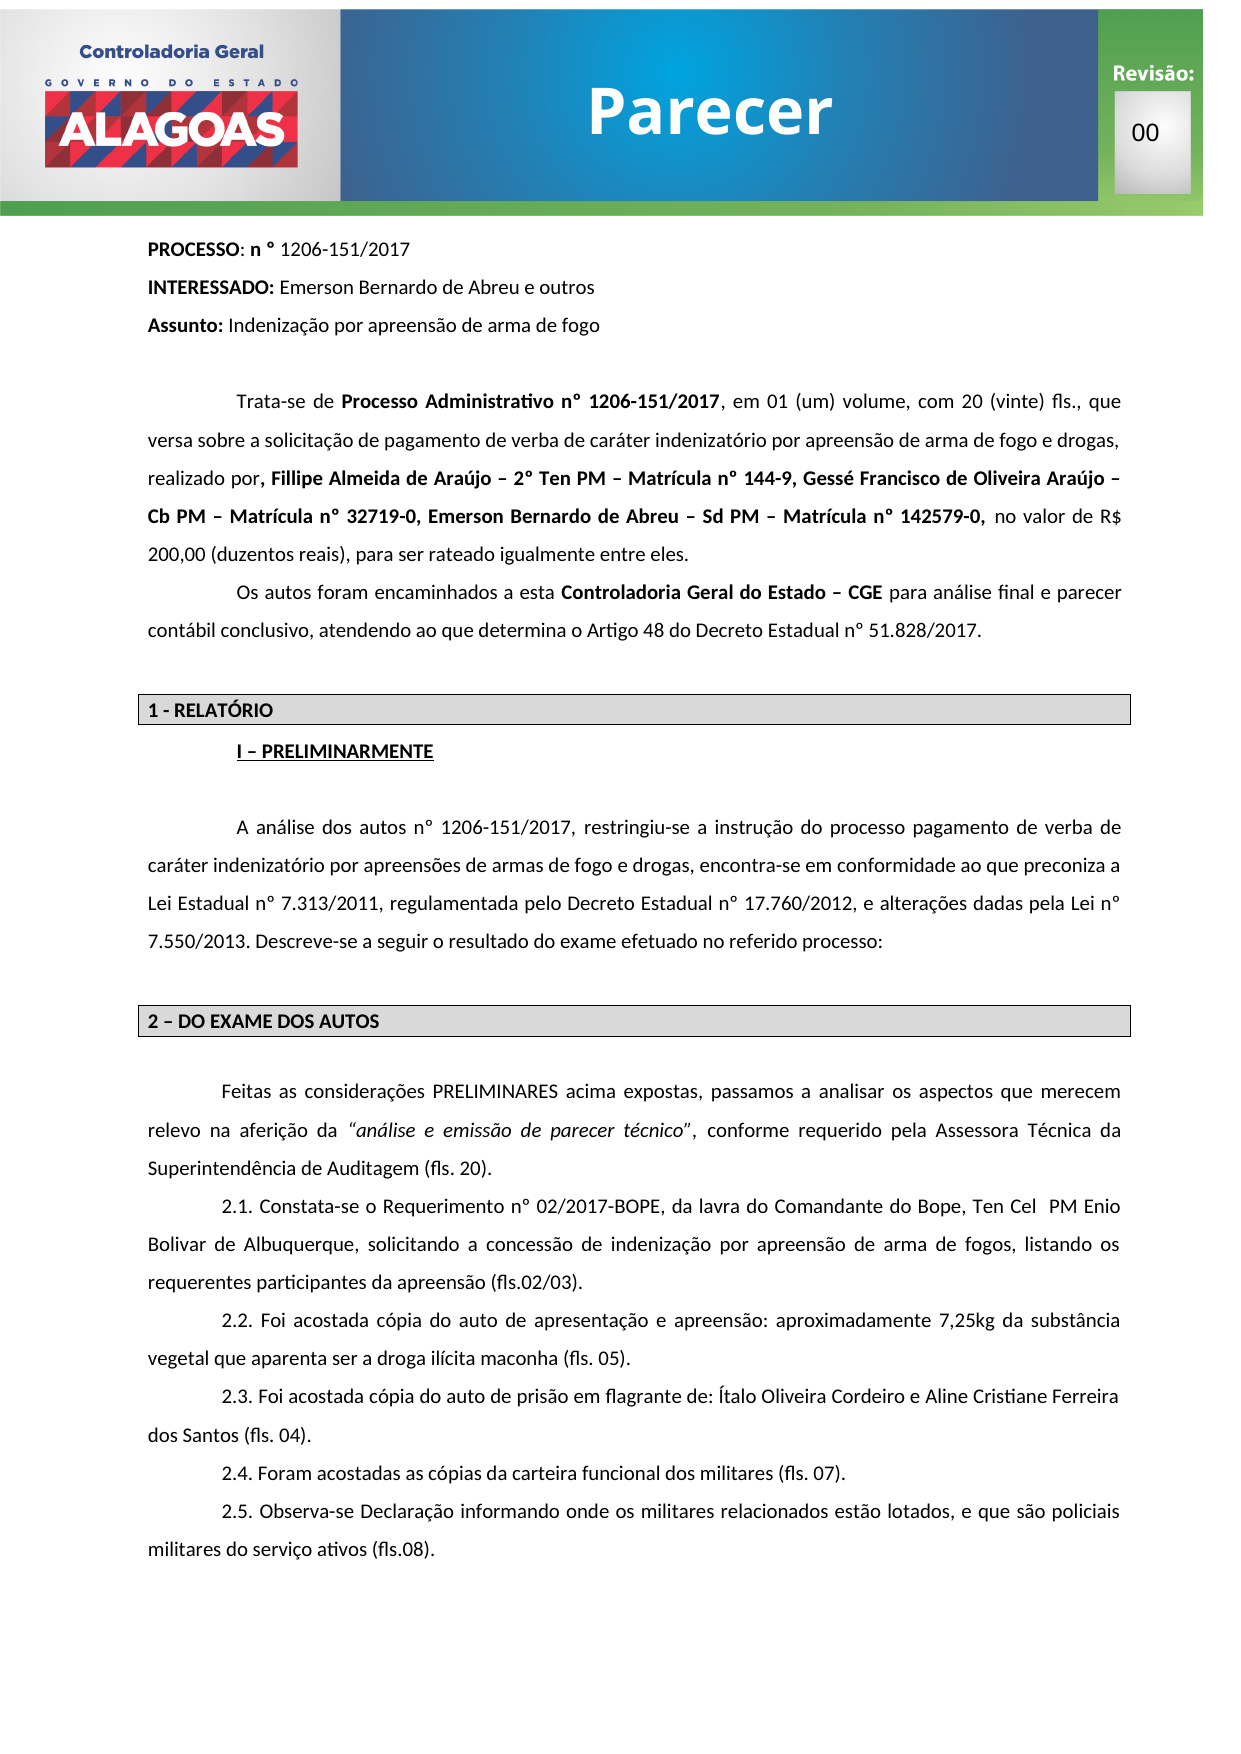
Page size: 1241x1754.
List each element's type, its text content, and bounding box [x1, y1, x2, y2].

text Assunto: Indenização por apreensão de arma de fogo [148, 312, 1122, 338]
text A análise dos autos nº 1206-151/2017, restringiu-se a instrução do processo pagamento de verba de caráter indenizatório por apreensões de armas de fogo e drogas, encontra-se em conformidade ao que preconiza a Lei Estadual nº 7.313/2011, regulamentada pelo Decreto Estadual nº 17.760/2012, e alterações dadas pela Lei nº 7.550/2013. Descreve-se a seguir o resultado do exame efetuado no referido processo: [148, 814, 1122, 954]
picture [0, 9, 1204, 216]
text 1 - RELATÓRIO [139, 695, 1130, 724]
text Trata-se de Processo Administrativo nº 1206-151/2017, em 01 (um) volume, com 20 (vinte) fls., que versa sobre a solicitação de pagamento de verba de caráter indenizatório por apreensão de arma de fogo e drogas, realizado por, Fillipe Almeida de Araújo – 2º Ten PM – Matrícula nº 144-9, Gessé Francisco de Oliveira Araújo – Cb PM – Matrícula nº 32719-0, Emerson Bernardo de Abreu – Sd PM – Matrícula nº 142579-0, no valor de R$ 200,00 (duzentos reais), para ser rateado igualmente entre eles. [148, 389, 1122, 567]
text Feitas as considerações PRELIMINARES acima expostas, passamos a analisar os aspectos que merecem relevo na aferição da “análise e emissão de parecer técnico”, conforme requerido pela Assessora Técnica da Superintendência de Auditagem (fls. 20). [148, 1079, 1122, 1180]
text INTERESSADO: Emerson Bernardo de Abreu e outros [148, 274, 1122, 300]
text 2.3. Foi acostada cópia do auto de prisão em flagrante de: Ítalo Oliveira Cordeiro e Aline Cristiane Ferreira dos Santos (fls. 04). [148, 1384, 1122, 1447]
text 2.4. Foram acostadas as cópias da carteira funcional dos militares (fls. 07). [148, 1460, 1122, 1485]
text 2.1. Constata-se o Requerimento nº 02/2017-BOPE, da lavra do Comandante do Bope, Ten Cel PM Enio Bolivar de Albuquerque, solicitando a concessão de indenização por apreensão de arma de fogos, listando os requerentes participantes da apreensão (fls.02/03). [148, 1193, 1122, 1295]
text 2.5. Observa-se Declaração informando onde os militares relacionados estão lotados, e que são policiais militares do serviço ativos (fls.08). [148, 1498, 1122, 1562]
text Os autos foram encaminhados a esta Controladoria Geral do Estado – CGE para análise final e parecer contábil conclusivo, atendendo ao que determina o Artigo 48 do Decreto Estadual nº 51.828/2017. [148, 579, 1122, 643]
text PROCESSO: n º 1206-151/2017 [148, 236, 1122, 262]
text 2 – DO EXAME DOS AUTOS [139, 1006, 1130, 1036]
text I – PRELIMINARMENTE [163, 738, 1122, 763]
text 2.2. Foi acostada cópia do auto de apresentação e apreensão: aproximadamente 7,25kg da substância vegetal que aparenta ser a droga ilícita maconha (fls. 05). [148, 1307, 1122, 1371]
